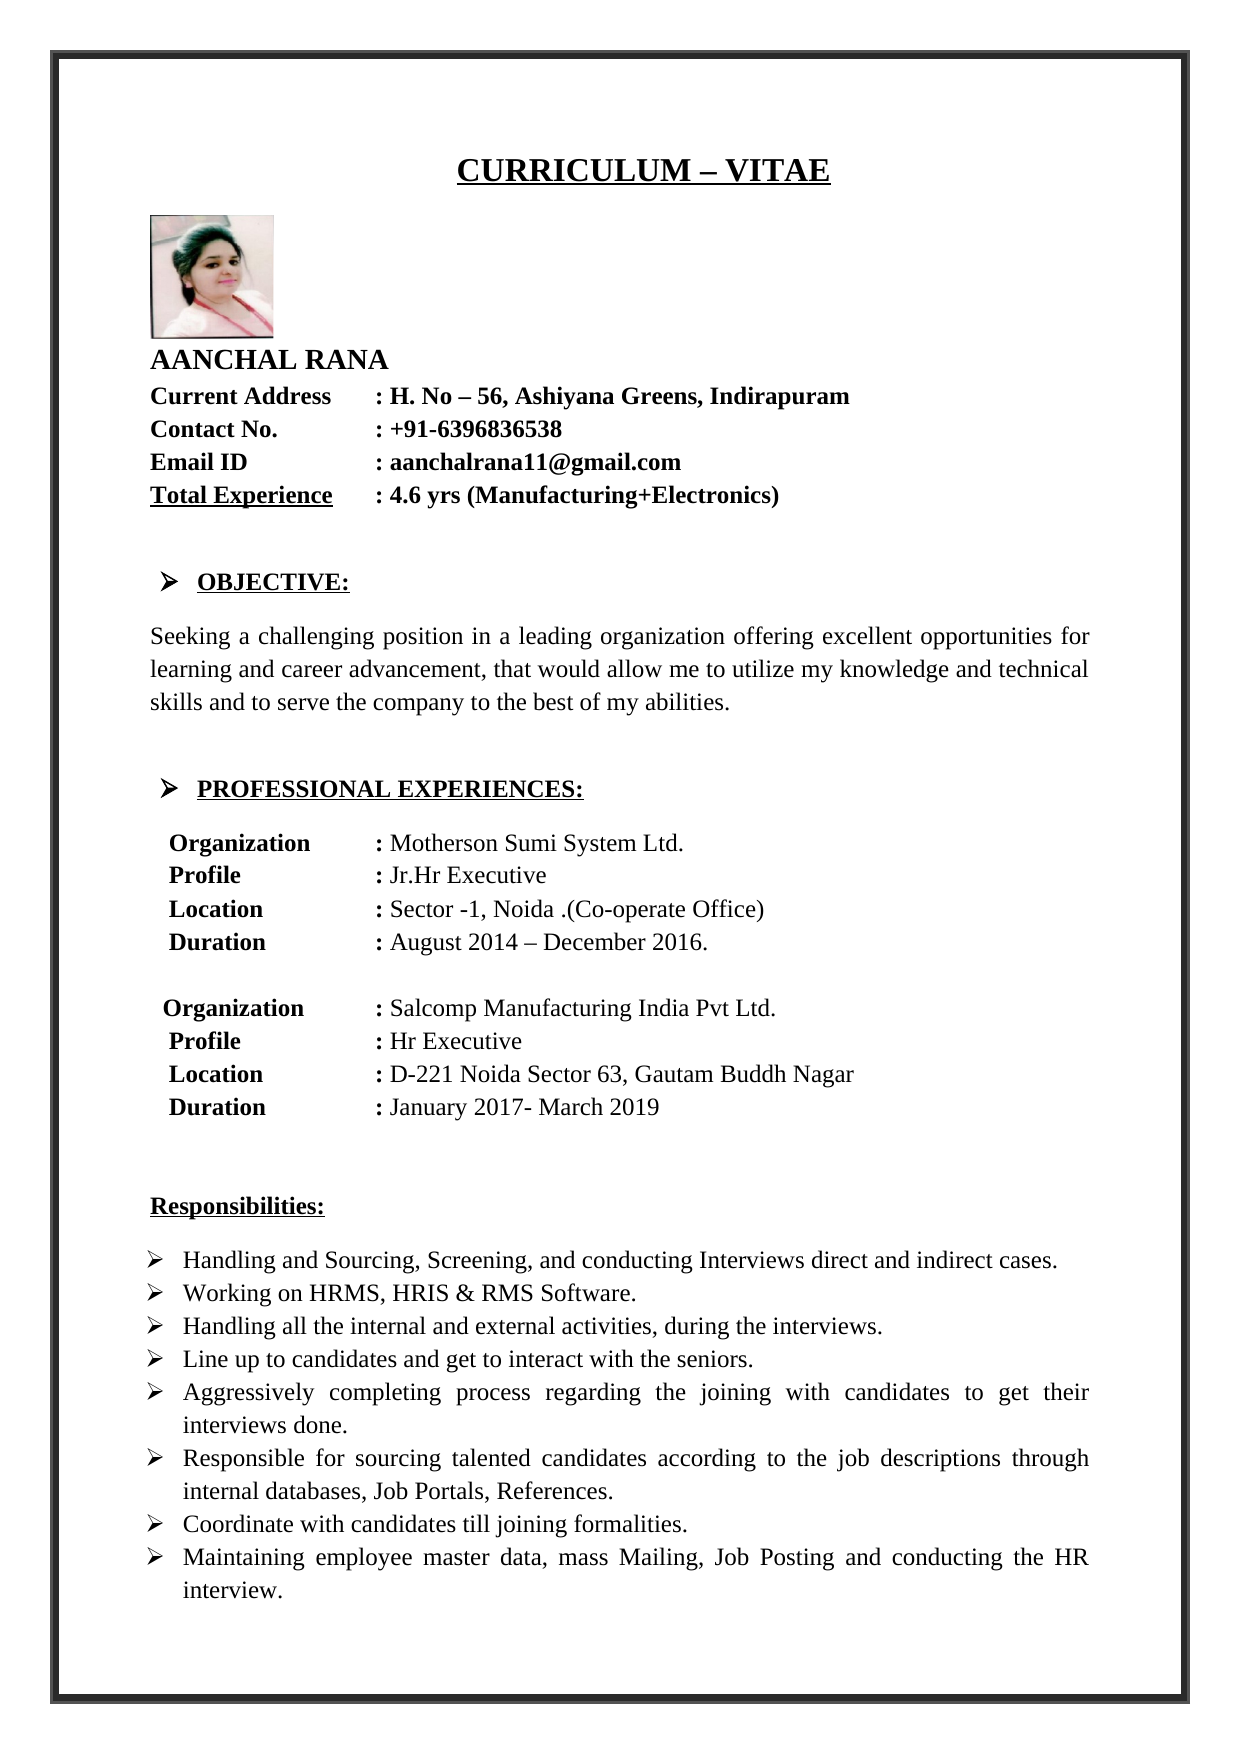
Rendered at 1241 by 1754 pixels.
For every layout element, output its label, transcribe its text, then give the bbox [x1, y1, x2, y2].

text Duration : January 2017- March 2019 [169, 1092, 1093, 1121]
text Seeking a challenging position in a leading organization offering excellent opportunities for learning and career advancement, that would allow me to utilize my knowledge and technical skills and to serve the company to the best of my abilities. [150, 621, 1090, 716]
text Profile : Jr.Hr Executive [169, 861, 1093, 889]
text Responsibilities: [150, 1191, 1093, 1219]
text Current Address : H. No – 56, Ashiyana Greens, Indirapuram [150, 381, 1090, 410]
list Maintaining employee master data, mass Mailing, Job Posting and conducting the HR interview. [145, 1542, 1090, 1604]
text AANCHAL RANA [150, 342, 1090, 376]
text Organization : Salcomp Manufacturing India Pvt Ltd. [150, 993, 1093, 1021]
text Location : D-221 Noida Sector 63, Gautam Buddh Nagar [169, 1059, 1093, 1087]
list PROFESSIONAL EXPERIENCES: [159, 774, 1090, 802]
text Email ID : aanchalrana11@gmail.com [150, 447, 1090, 476]
text Organization : Motherson Sumi System Ltd. [150, 828, 1093, 856]
list Working on HRMS, HRIS & RMS Software. [145, 1278, 1090, 1306]
text Location : Sector -1, Noida .(Co-operate Office) [169, 894, 1093, 922]
list Aggressively completing process regarding the joining with candidates to get their interviews done. [145, 1377, 1090, 1438]
picture [150, 215, 274, 339]
text Curriculum – vitae [150, 150, 1137, 188]
text Duration : August 2014 – December 2016. [169, 927, 1093, 955]
text Contact No. : +91-6396836538 [150, 414, 1090, 443]
list Handling and Sourcing, Screening, and conducting Interviews direct and indirect cases. [145, 1245, 1090, 1273]
list OBJECTIVE: [159, 567, 1090, 596]
text Profile : Hr Executive [169, 1026, 1093, 1054]
list Coordinate with candidates till joining formalities. [145, 1509, 1090, 1538]
text Total Experience : 4.6 yrs (Manufacturing+Electronics) [150, 480, 1090, 509]
list Handling all the internal and external activities, during the interviews. [145, 1311, 1090, 1339]
list Responsible for sourcing talented candidates according to the job descriptions through internal databases, Job Portals, References. [145, 1443, 1090, 1504]
list Line up to candidates and get to interact with the seniors. [145, 1344, 1090, 1372]
